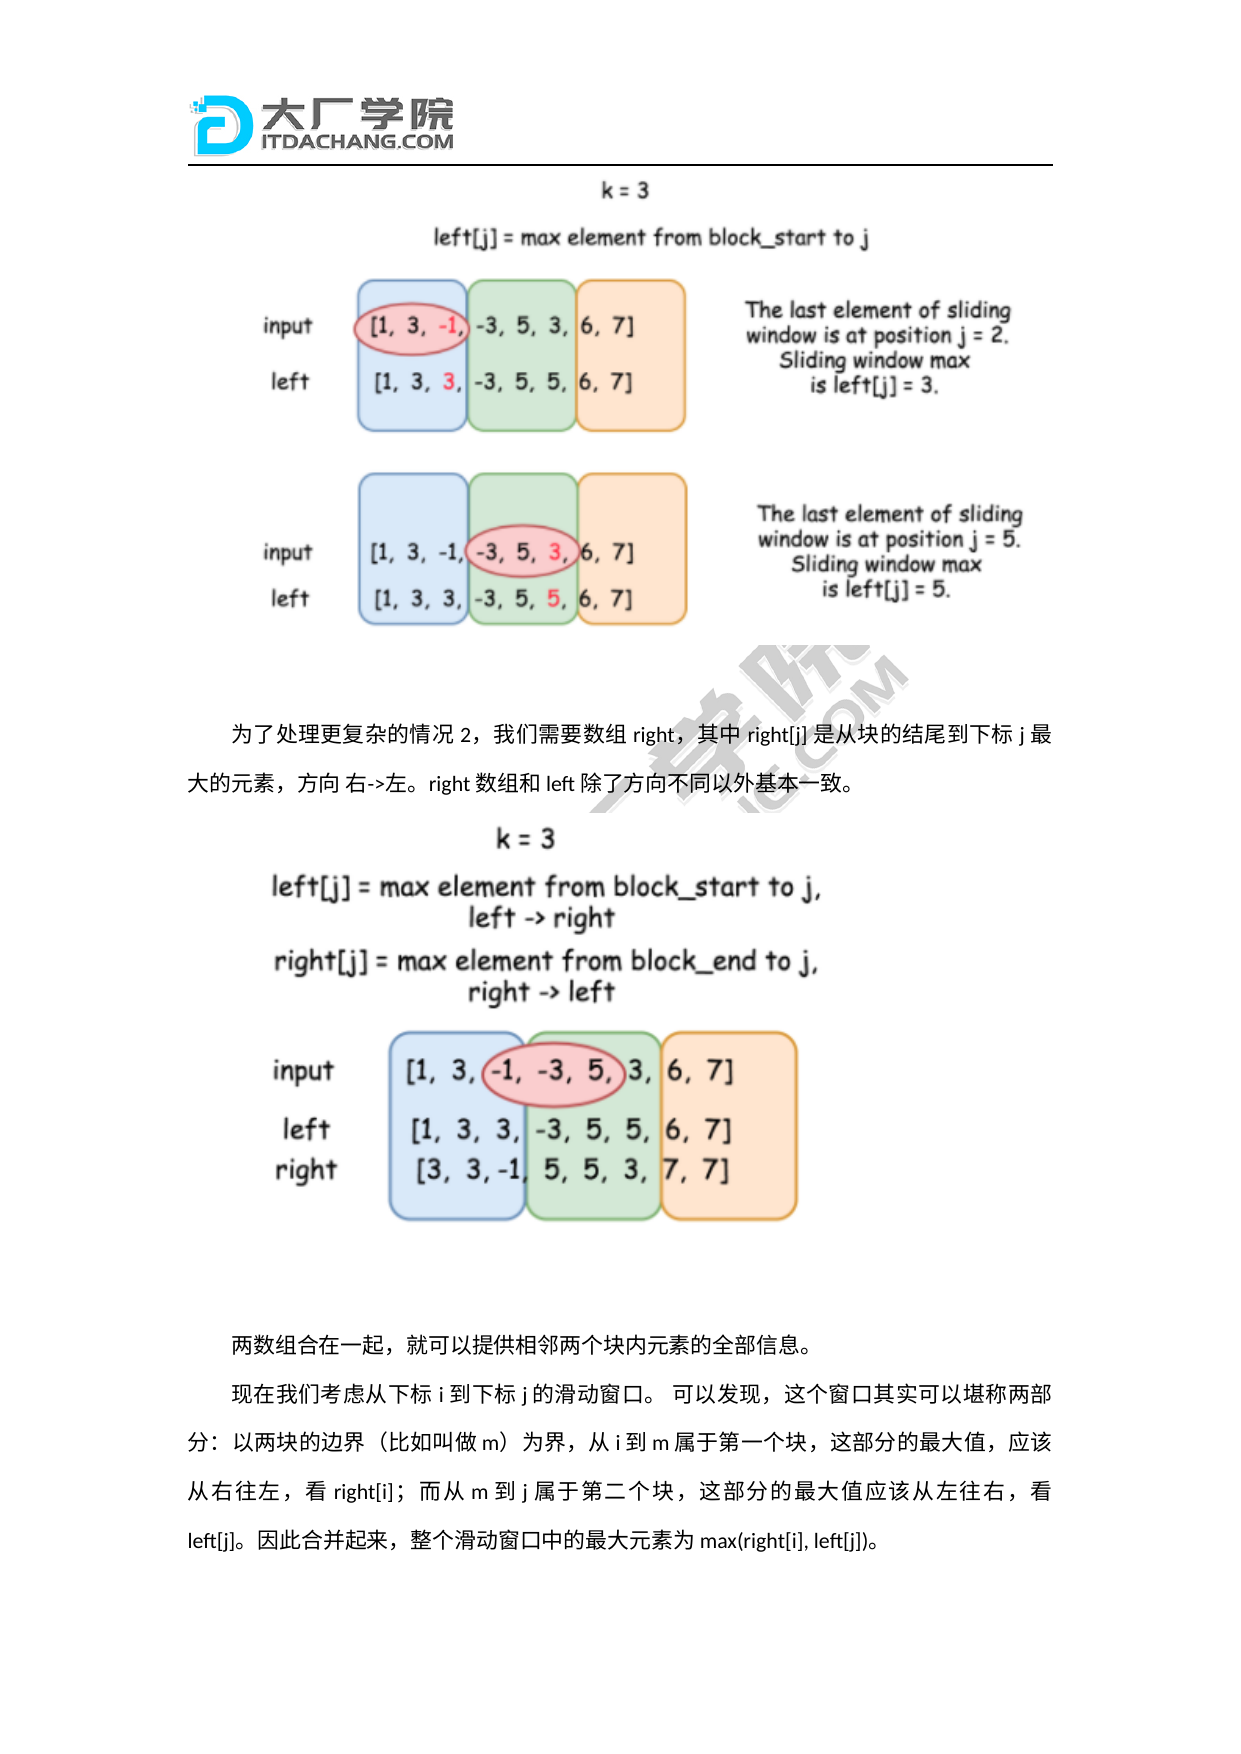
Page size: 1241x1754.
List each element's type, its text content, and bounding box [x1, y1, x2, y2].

picture [187, 170, 1057, 717]
picture [187, 798, 1053, 1237]
text 两数组合在一起，就可以提供相邻两个块内元素的全部信息。 [187, 1328, 1053, 1360]
text 现在我们考虑从下标 i 到下标 j的滑动窗口。 可以发现，这个窗口其实可以堪称两部分：以两块的边界（比如叫做m）为界，从i到m属于第一个块，这部分的最大值，应该从右往左，看right[i]；而从m到j属于第二个块，这部分的最大值应该从左往右，看left[j]。因此合并起来，整个滑动窗口中的最大元素为 max(right[i], left[j])。 [187, 1376, 1053, 1555]
text 为了处理更复杂的情况 2，我们需要数组 right，其中 right[j] 是从块的结尾到下标 j 最大的元素，方向 右->左。right 数组和 left 除了方向不同以外基本一致。 [187, 717, 1053, 798]
picture [187, 88, 460, 163]
